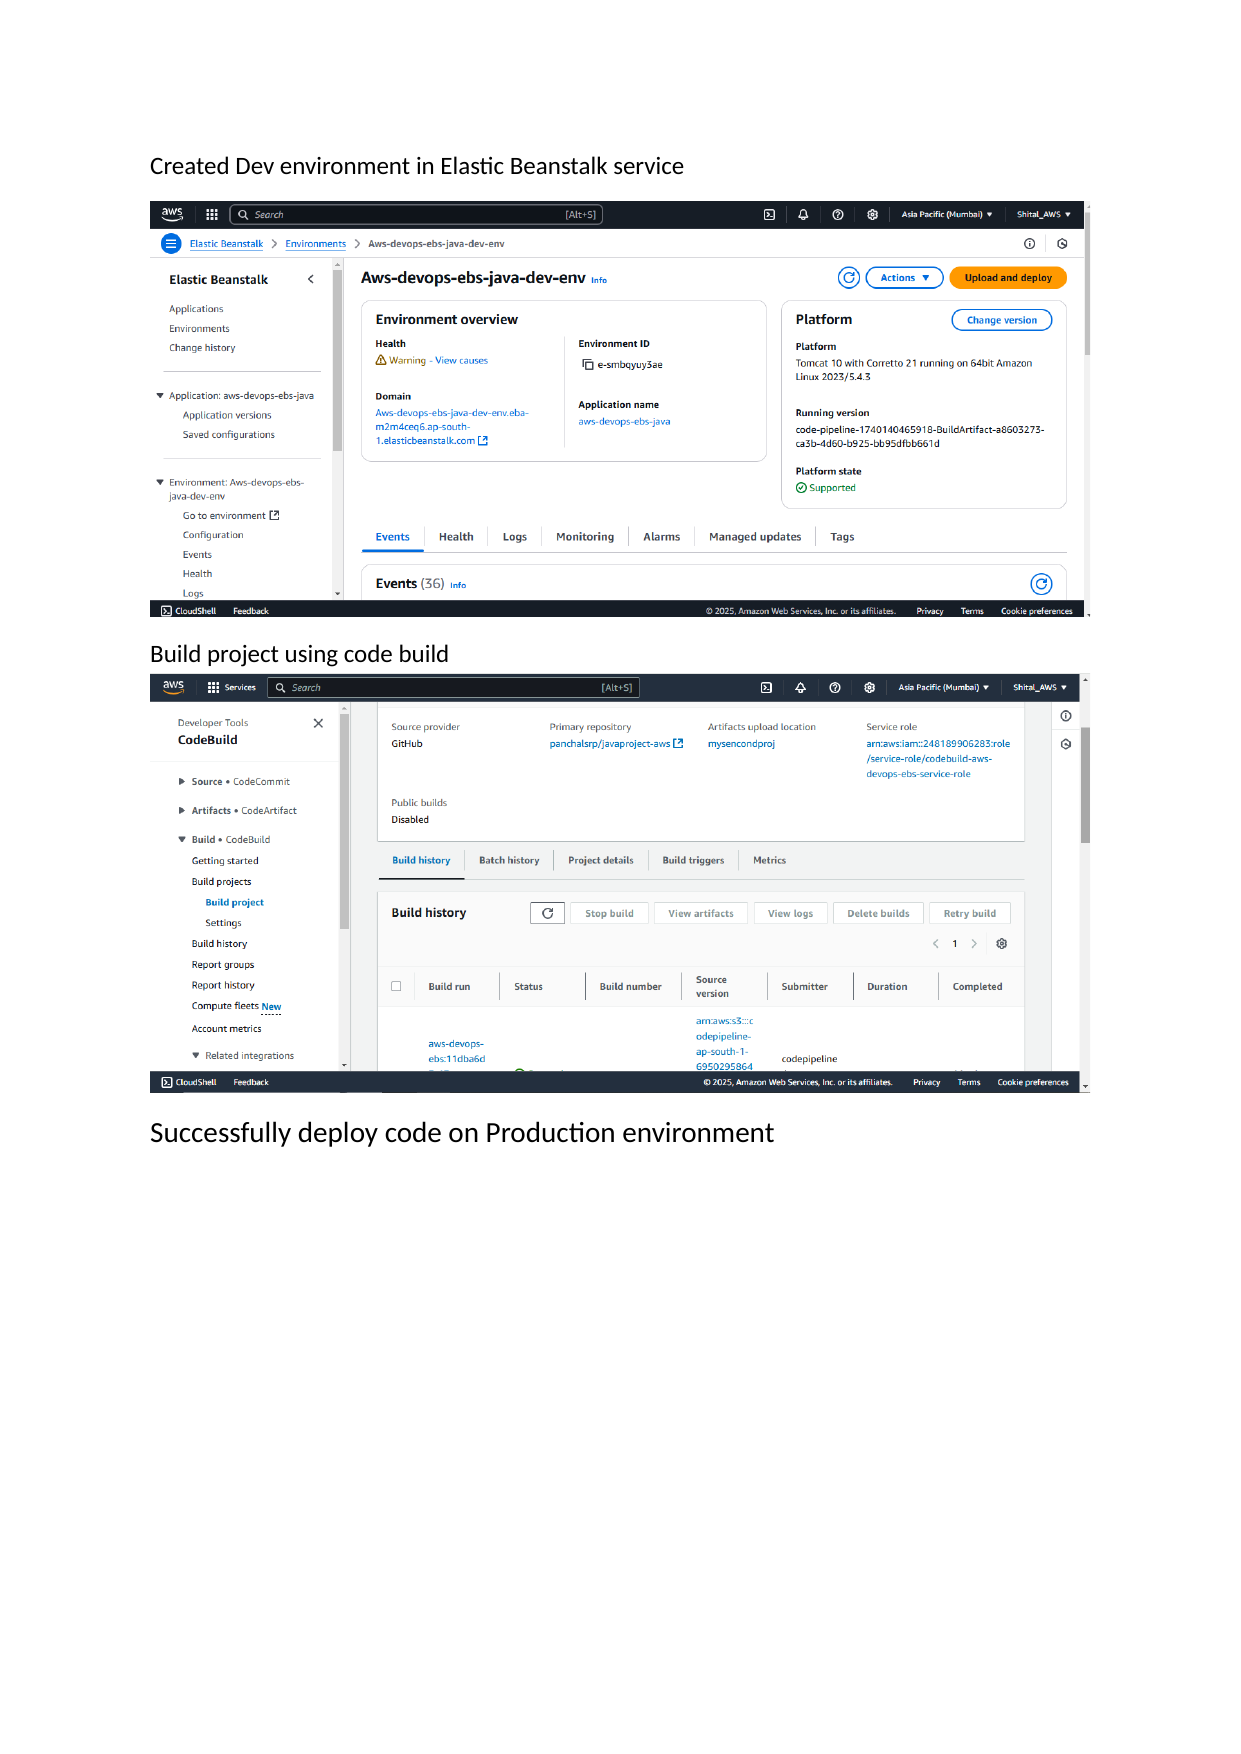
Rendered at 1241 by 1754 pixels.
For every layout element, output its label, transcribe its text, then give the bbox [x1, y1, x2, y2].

picture [150, 201, 1091, 617]
text Build project using code build [150, 638, 1090, 672]
text Created Dev environment in Elastic Beanstalk service [150, 150, 1090, 181]
picture [150, 672, 1091, 1093]
text Successfully deploy code on Production environment [150, 1114, 1090, 1149]
